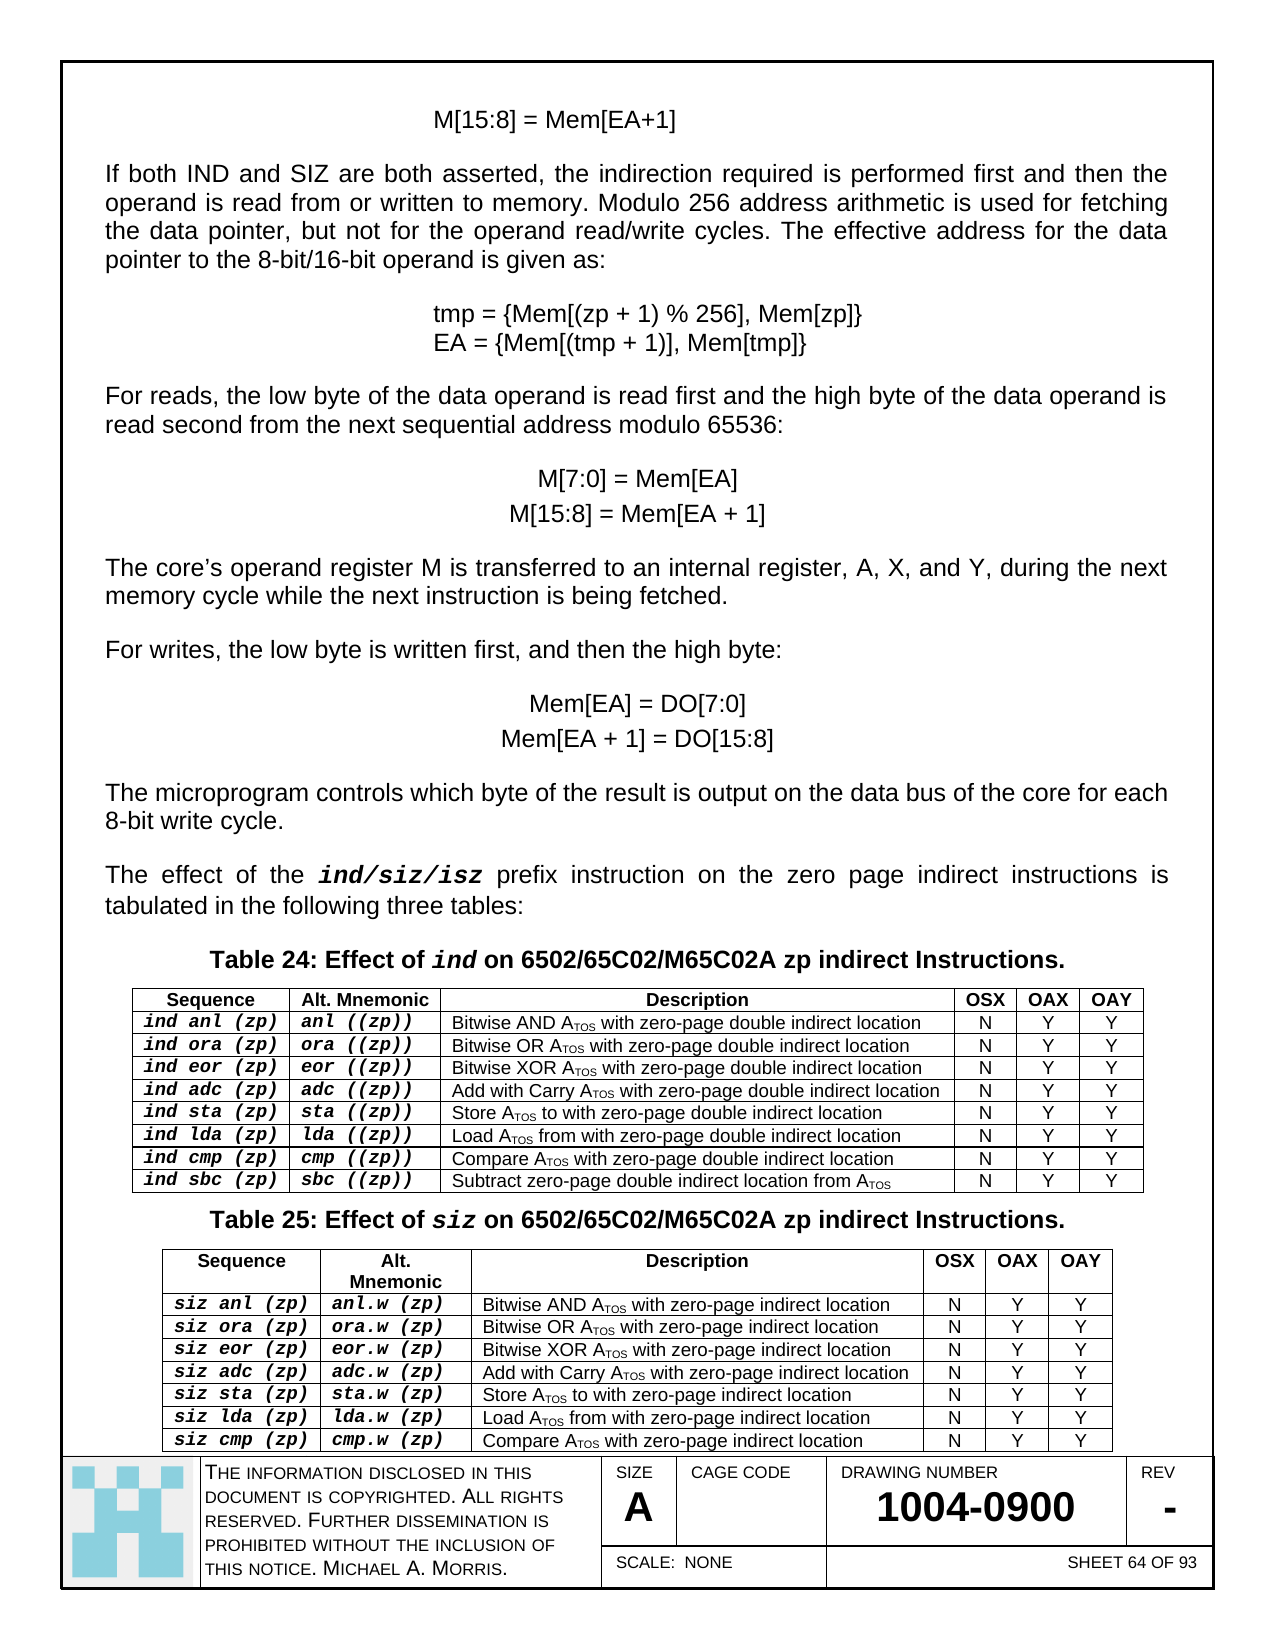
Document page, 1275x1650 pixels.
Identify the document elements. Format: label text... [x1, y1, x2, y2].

table_cell N [955, 1012, 1016, 1033]
table_cell ora ((zp)) [290, 1034, 440, 1056]
table_cell adc ((zp)) [290, 1080, 440, 1101]
table_cell Y [986, 1294, 1048, 1315]
table_cell N [924, 1316, 985, 1338]
table_cell Bitwise AND ATOS with zero-page indirect location [472, 1294, 923, 1315]
table_cell Store ATOS to with zero-page double indirect location [441, 1102, 954, 1124]
text M[15:8] = Mem[EA+1] [433, 105, 1170, 134]
table_cell N [924, 1294, 985, 1315]
table_cell Y [1049, 1339, 1112, 1361]
text tmp = {Mem[(zp + 1) % 256], Mem[zp]} [433, 299, 1170, 327]
table_cell Y [1080, 1057, 1143, 1078]
table_cell ind cmp (zp) [133, 1148, 289, 1169]
table_cell Bitwise AND ATOS with zero-page double indirect location [441, 1012, 954, 1033]
table_cell Compare ATOS with zero-page double indirect location [441, 1148, 954, 1169]
table_cell N [955, 1170, 1016, 1192]
table_cell Y [1080, 1170, 1143, 1192]
table_cell eor.w (zp) [321, 1339, 471, 1361]
table_cell ind lda (zp) [133, 1125, 289, 1146]
table_cell anl ((zp)) [290, 1012, 440, 1033]
table_cell N [924, 1339, 985, 1361]
table_cell Y [1080, 1012, 1143, 1033]
table_cell Bitwise XOR ATOS with zero-page double indirect location [441, 1057, 954, 1078]
table_cell Load ATOS from with zero-page double indirect location [441, 1125, 954, 1146]
picture [63, 1457, 194, 1587]
table_cell siz anl (zp) [163, 1294, 320, 1315]
table_cell N [924, 1429, 985, 1451]
table_cell siz eor (zp) [163, 1339, 320, 1361]
table_cell sbc ((zp)) [290, 1170, 440, 1192]
table_cell Y [986, 1407, 1048, 1428]
text Table 25: Effect of siz on 6502/65C02/M65C02A zp indirect Instructions. [105, 1205, 1170, 1236]
table_cell sta ((zp)) [290, 1102, 440, 1124]
table_header OSX [924, 1250, 985, 1293]
table_header Alt. Mnemonic [321, 1250, 471, 1293]
table_header OAX [986, 1250, 1048, 1293]
table_cell Y [1049, 1384, 1112, 1406]
table_cell N [924, 1362, 985, 1383]
text M[15:8] = Mem[EA + 1] [105, 499, 1170, 527]
text Table 24: Effect of ind on 6502/65C02/M65C02A zp indirect Instructions. [105, 945, 1170, 976]
text M[7:0] = Mem[EA] [105, 464, 1170, 492]
table_cell siz cmp (zp) [163, 1429, 320, 1451]
table_cell N [924, 1407, 985, 1428]
table_cell Y [1017, 1148, 1079, 1169]
table_cell Y [986, 1339, 1048, 1361]
table_cell adc.w (zp) [321, 1362, 471, 1383]
table_cell ind eor (zp) [133, 1057, 289, 1078]
table_cell N [955, 1057, 1016, 1078]
table_cell siz sta (zp) [163, 1384, 320, 1406]
table_cell Y [1049, 1294, 1112, 1315]
table_cell N [955, 1080, 1016, 1101]
table_cell ind sbc (zp) [133, 1170, 289, 1192]
table_cell Y [1017, 1080, 1079, 1101]
table_cell N [955, 1102, 1016, 1124]
table_cell Y [1080, 1034, 1143, 1056]
table_cell Y [1080, 1125, 1143, 1146]
table_cell Y [1049, 1407, 1112, 1428]
table_header Sequence [133, 989, 289, 1011]
table_cell cmp.w (zp) [321, 1429, 471, 1451]
table_header OSX [955, 989, 1016, 1011]
table_cell lda.w (zp) [321, 1407, 471, 1428]
table_header OAX [1017, 989, 1079, 1011]
table_cell Subtract zero-page double indirect location from ATOS [441, 1170, 954, 1192]
text For writes, the low byte is written first, and then the high byte: [105, 635, 1170, 664]
text Mem[EA + 1] = DO[15:8] [105, 724, 1170, 752]
table_cell Bitwise XOR ATOS with zero-page indirect location [472, 1339, 923, 1361]
table_cell sta.w (zp) [321, 1384, 471, 1406]
text The core’s operand register M is transferred to an internal register, A, X, and Y, during the next memory cycle while the next instruction is being fetched. [105, 552, 1170, 610]
text If both IND and SIZ are both asserted, the indirection required is performed first and then the operand is read from or written to memory. Modulo 256 address arithmetic is used for fetching the data pointer, but not for the operand read/write cycles. The effective address for the data pointer to the 8-bit/16-bit operand is given as: [105, 159, 1170, 274]
table_cell Y [1049, 1362, 1112, 1383]
table_cell ora.w (zp) [321, 1316, 471, 1338]
table_cell Compare ATOS with zero-page indirect location [472, 1429, 923, 1451]
table_cell Bitwise OR ATOS with zero-page indirect location [472, 1316, 923, 1338]
table_header Description [472, 1250, 923, 1293]
table_cell Y [986, 1316, 1048, 1338]
table_cell Y [1017, 1125, 1079, 1146]
table_cell Add with Carry ATOS with zero-page indirect location [472, 1362, 923, 1383]
text The effect of the ind/siz/isz prefix instruction on the zero page indirect instructions is tabulated in the following three tables: [105, 860, 1170, 920]
table_cell Y [1080, 1102, 1143, 1124]
table_cell Y [1017, 1012, 1079, 1033]
table_cell Y [1017, 1057, 1079, 1078]
table_cell Y [1080, 1080, 1143, 1101]
table_header Description [441, 989, 954, 1011]
table_cell Y [986, 1362, 1048, 1383]
table_cell Y [986, 1384, 1048, 1406]
text Mem[EA] = DO[7:0] [105, 689, 1170, 717]
table_cell siz adc (zp) [163, 1362, 320, 1383]
table_cell N [924, 1384, 985, 1406]
table_cell Load ATOS from with zero-page indirect location [472, 1407, 923, 1428]
text For reads, the low byte of the data operand is read first and the high byte of the data operand is read second from the next sequential address modulo 65536: [105, 381, 1170, 439]
table_cell Y [986, 1429, 1048, 1451]
table_cell N [955, 1125, 1016, 1146]
table_cell ind anl (zp) [133, 1012, 289, 1033]
table_cell Add with Carry ATOS with zero-page double indirect location [441, 1080, 954, 1101]
table_header OAY [1049, 1250, 1112, 1293]
table_cell ind ora (zp) [133, 1034, 289, 1056]
table_header Alt. Mnemonic [290, 989, 440, 1011]
text EA = {Mem[(tmp + 1)], Mem[tmp]} [433, 327, 1170, 356]
table_cell ind sta (zp) [133, 1102, 289, 1124]
table_cell siz lda (zp) [163, 1407, 320, 1428]
text The microprogram controls which byte of the result is output on the data bus of the core for each 8-bit write cycle. [105, 777, 1170, 835]
table_cell Y [1080, 1148, 1143, 1169]
table_cell Y [1017, 1102, 1079, 1124]
table_cell siz ora (zp) [163, 1316, 320, 1338]
table_header Sequence [163, 1250, 320, 1293]
table_cell cmp ((zp)) [290, 1148, 440, 1169]
table_cell lda ((zp)) [290, 1125, 440, 1146]
table_cell N [955, 1034, 1016, 1056]
table_header OAY [1080, 989, 1143, 1011]
table_cell eor ((zp)) [290, 1057, 440, 1078]
table_cell Store ATOS to with zero-page indirect location [472, 1384, 923, 1406]
table_cell Y [1049, 1429, 1112, 1451]
table_cell Y [1017, 1034, 1079, 1056]
table_cell anl.w (zp) [321, 1294, 471, 1315]
table_cell Bitwise OR ATOS with zero-page double indirect location [441, 1034, 954, 1056]
table_cell ind adc (zp) [133, 1080, 289, 1101]
table_cell Y [1017, 1170, 1079, 1192]
table_cell Y [1049, 1316, 1112, 1338]
table_cell N [955, 1148, 1016, 1169]
